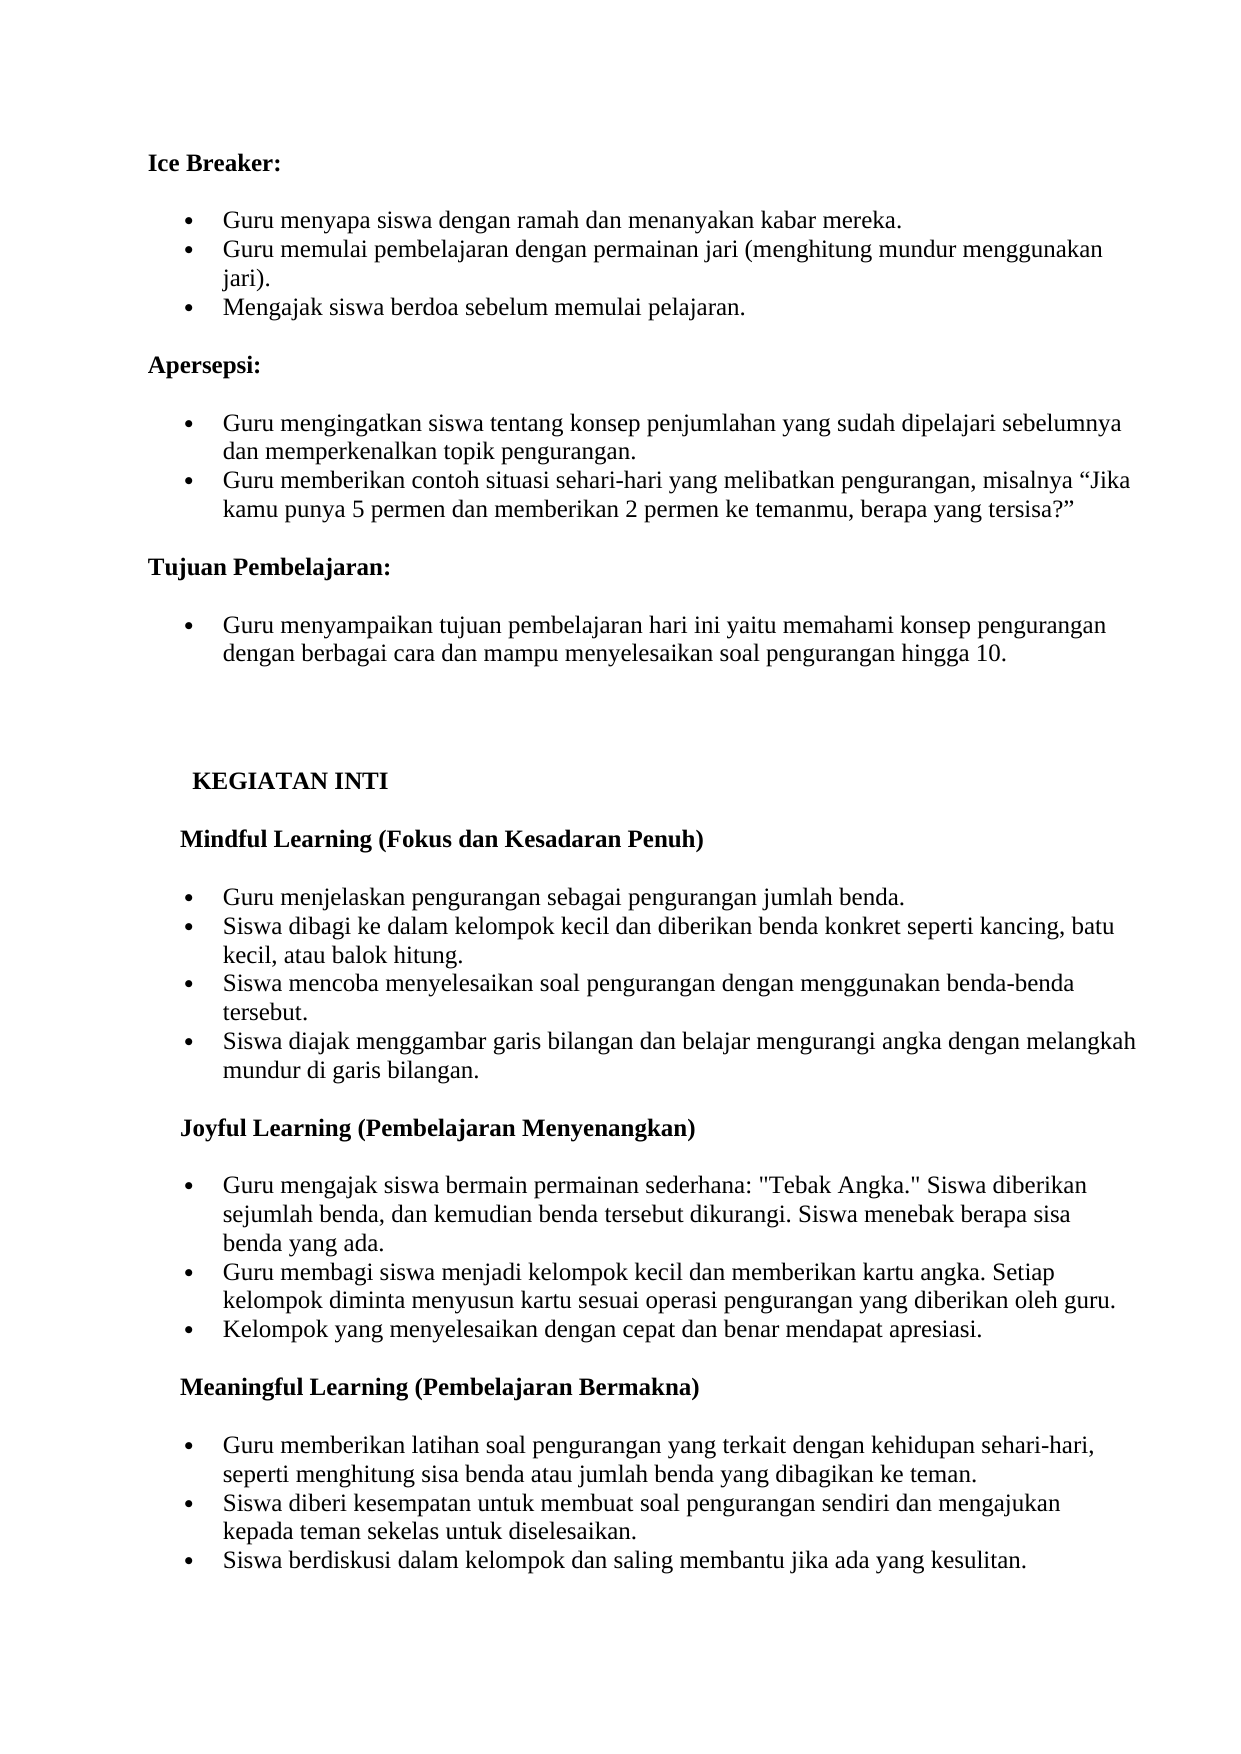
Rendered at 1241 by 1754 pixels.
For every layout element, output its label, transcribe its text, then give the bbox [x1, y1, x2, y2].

list Siswa diberi kesempatan untuk membuat soal pengurangan sendiri dan mengajukan kepada teman sekelas untuk diselesaikan. [185, 1488, 1137, 1545]
text Kegiatan Inti [192, 766, 1137, 795]
text Tujuan Pembelajaran: [148, 552, 1137, 581]
list Guru menyampaikan tujuan pembelajaran hari ini yaitu memahami konsep pengurangan dengan berbagai cara dan mampu menyelesaikan soal pengurangan hingga 10. [185, 610, 1137, 667]
list Guru memulai pembelajaran dengan permainan jari (menghitung mundur menggunakan jari). [185, 234, 1137, 292]
list Siswa dibagi ke dalam kelompok kecil dan diberikan benda konkret seperti kancing, batu kecil, atau balok hitung. [185, 911, 1137, 968]
list Guru memberikan contoh situasi sehari-hari yang melibatkan pengurangan, misalnya “Jika kamu punya 5 permen dan memberikan 2 permen ke temanmu, berapa yang tersisa?” [185, 465, 1137, 523]
list Siswa mencoba menyelesaikan soal pengurangan dengan menggunakan benda-benda tersebut. [185, 968, 1137, 1026]
text  Mindful Learning (Fokus dan Kesadaran Penuh) [148, 824, 1137, 853]
list Guru menjelaskan pengurangan sebagai pengurangan jumlah benda. [185, 882, 1137, 911]
list Siswa berdiskusi dalam kelompok dan saling membantu jika ada yang kesulitan. [185, 1545, 1137, 1574]
text  Meaningful Learning (Pembelajaran Bermakna) [148, 1372, 1137, 1401]
list Mengajak siswa berdoa sebelum memulai pelajaran. [185, 292, 1137, 321]
list Guru membagi siswa menjadi kelompok kecil dan memberikan kartu angka. Setiap kelompok diminta menyusun kartu sesuai operasi pengurangan yang diberikan oleh guru. [185, 1257, 1137, 1314]
list Siswa diajak menggambar garis bilangan dan belajar mengurangi angka dengan melangkah mundur di garis bilangan. [185, 1026, 1137, 1083]
list Guru mengingatkan siswa tentang konsep penjumlahan yang sudah dipelajari sebelumnya dan memperkenalkan topik pengurangan. [185, 408, 1137, 465]
list Guru menyapa siswa dengan ramah dan menanyakan kabar mereka. [185, 206, 1137, 234]
text Apersepsi: [148, 350, 1137, 378]
list Guru mengajak siswa bermain permainan sederhana: "Tebak Angka." Siswa diberikan sejumlah benda, dan kemudian benda tersebut dikurangi. Siswa menebak berapa sisa benda yang ada. [185, 1171, 1137, 1257]
list Kelompok yang menyelesaikan dengan cepat dan benar mendapat apresiasi. [185, 1314, 1137, 1343]
list Guru memberikan latihan soal pengurangan yang terkait dengan kehidupan sehari-hari, seperti menghitung sisa benda atau jumlah benda yang dibagikan ke teman. [185, 1430, 1137, 1488]
text  Joyful Learning (Pembelajaran Menyenangkan) [148, 1113, 1137, 1141]
text Ice Breaker: [148, 148, 1137, 176]
